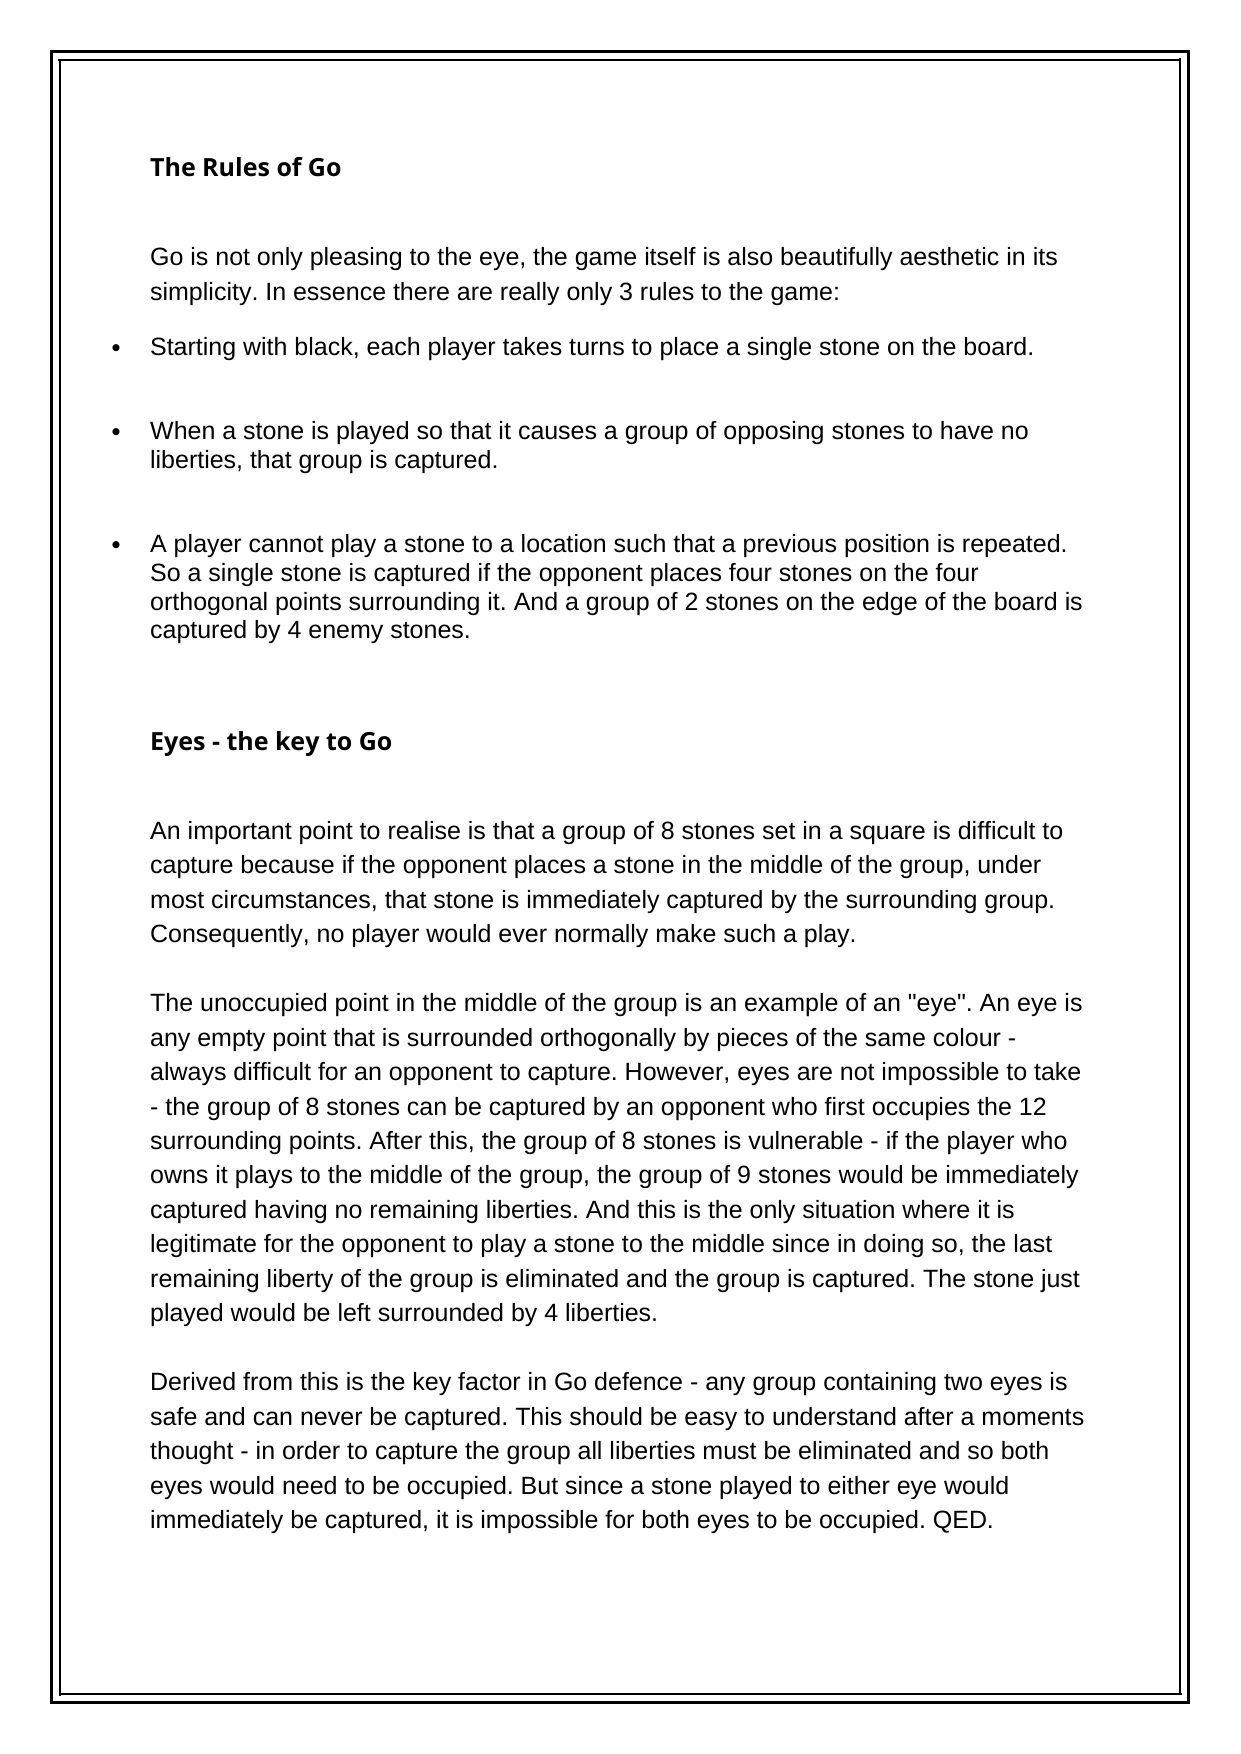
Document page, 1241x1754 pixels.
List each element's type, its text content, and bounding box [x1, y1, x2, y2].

text Go is not only pleasing to the eye, the game itself is also beautifully aesthetic in its simplicity. In essence there are really only 3 rules to the game: [150, 209, 1090, 306]
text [150, 782, 1090, 1568]
subtitle Eyes - the key to Go [150, 723, 1090, 757]
list When a stone is played so that it causes a group of opposing stones to have no liberties, that group is captured. [112, 416, 1090, 474]
list Starting with black, each player takes turns to place a single stone on the board. [112, 332, 1090, 361]
subtitle The Rules of Go [150, 150, 1090, 184]
list A player cannot play a stone to a location such that a previous position is repeated. So a single stone is captured if the opponent places four stones on the four orthogonal points surrounding it. And a group of 2 stones on the edge of the board is captured by 4 enemy stones. [112, 529, 1090, 698]
